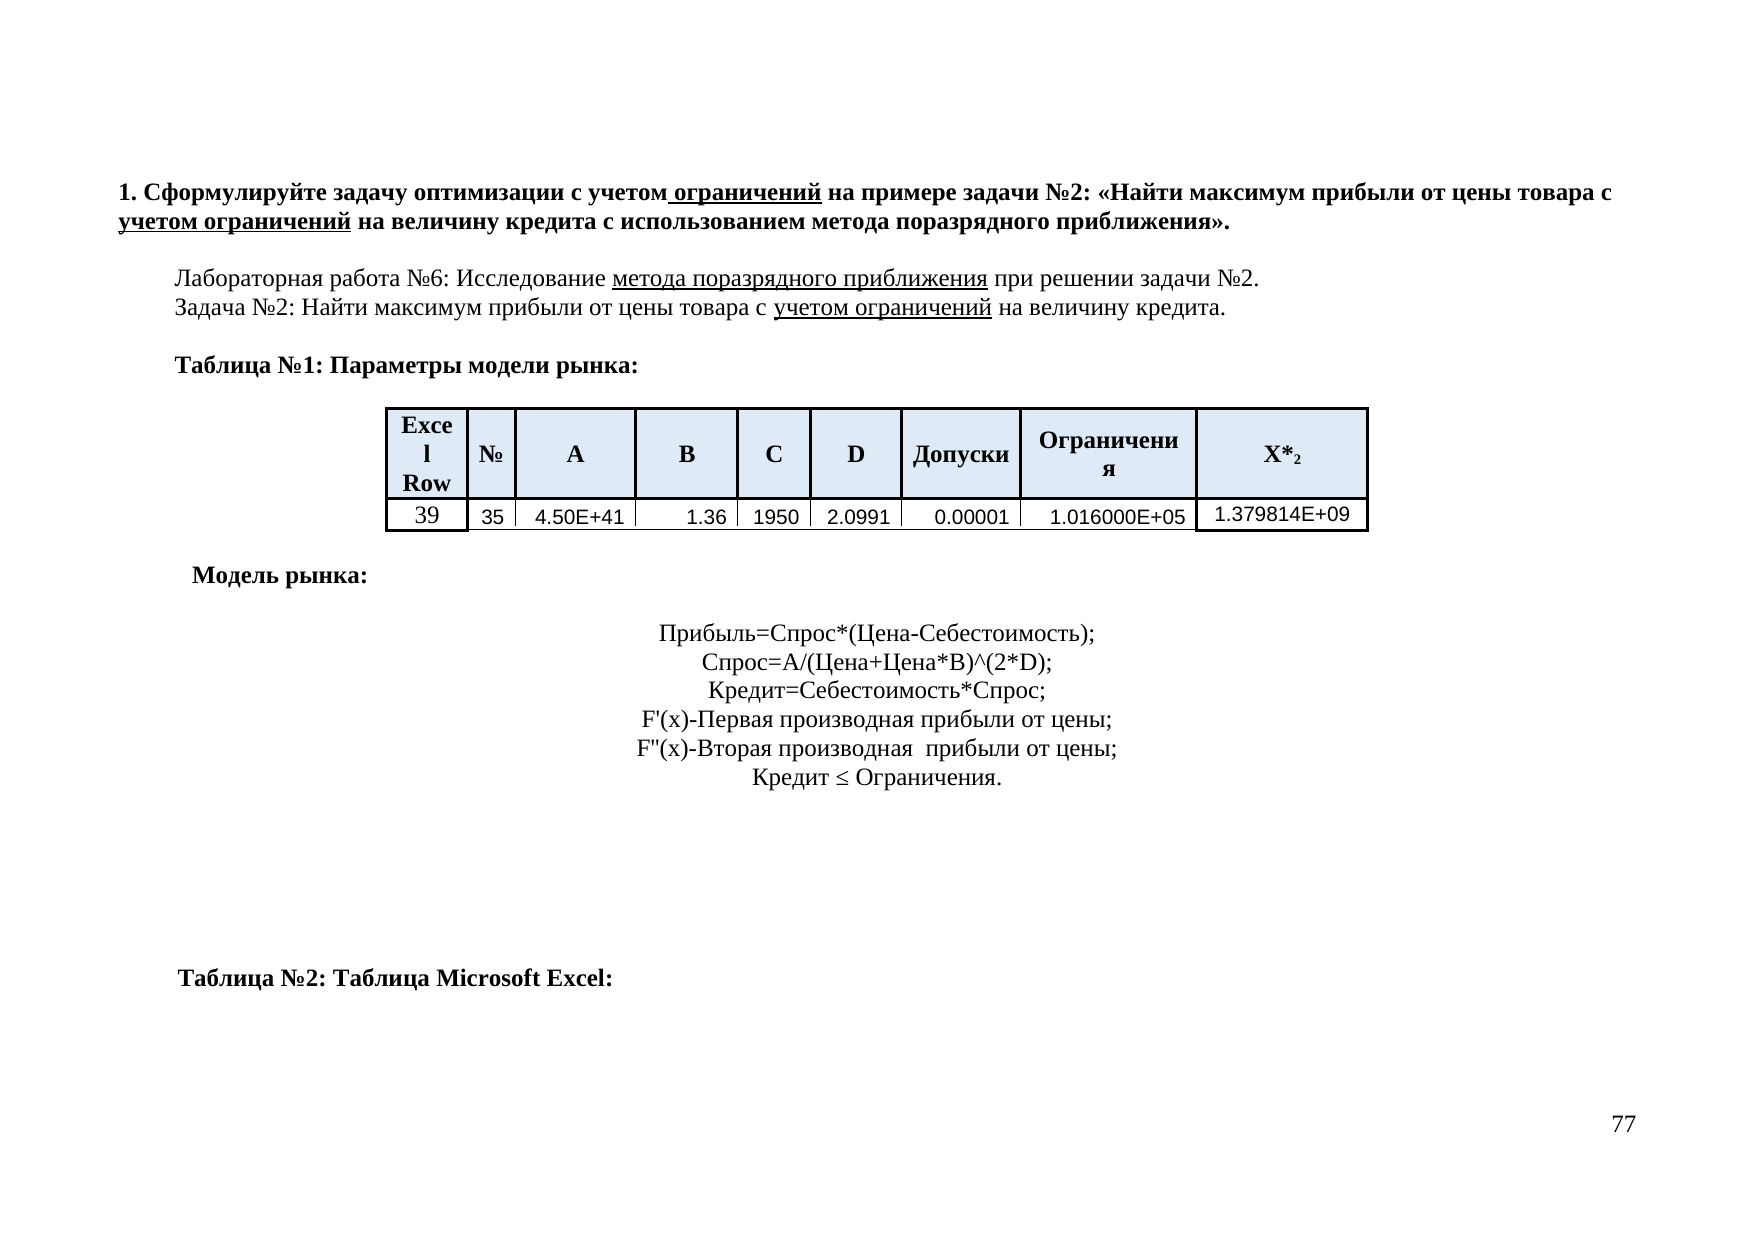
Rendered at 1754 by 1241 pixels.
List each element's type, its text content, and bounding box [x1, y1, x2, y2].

text Задача №2: Найти максимум прибыли от цены товара с учетом ограничений на величину кредита. [174, 292, 1636, 321]
text Модель рынка: [118, 560, 1636, 589]
table_header Excel Row [388, 410, 466, 497]
table_header № [469, 410, 514, 497]
table_header Допуски [903, 410, 1019, 497]
table_cell 1.379814E+09 [1198, 500, 1366, 528]
table_header X*2 [1198, 410, 1366, 497]
text F''(x)-Вторая производная прибыли от цены; [118, 733, 1636, 762]
table_header Ограничения [1022, 410, 1195, 497]
text F'(x)-Первая производная прибыли от цены; [118, 704, 1636, 733]
table_cell 39 [388, 500, 466, 528]
table_cell 1.016000E+05 [1021, 500, 1195, 528]
subtitle 1. Сформулируйте задачу оптимизации с учетом ограничений на примере задачи №2: «Найти максимум прибыли от цены товара с учетом ограничений на величину кредита с использованием метода поразрядного приближения». [118, 177, 1636, 235]
table_cell 0.00001 [902, 500, 1021, 528]
table_header C [739, 410, 809, 497]
table_cell 1950 [738, 500, 810, 528]
text Прибыль=Спрос*(Цена-Себестоимость); [118, 618, 1636, 647]
table_cell 2.0991 [810, 500, 902, 528]
table_cell 4.50E+41 [515, 500, 636, 528]
table_cell 35 [469, 500, 515, 528]
table_cell 1.36 [636, 500, 738, 528]
text Кредит ≤ Ограничения. [118, 762, 1636, 790]
table_header A [517, 410, 634, 497]
text Лабораторная работа №6: Исследование метода поразрядного приближения при решении задачи №2. [174, 263, 1636, 292]
text Таблица №2: Таблица Microsoft Excel: [177, 963, 1636, 992]
text Таблица №1: Параметры модели рынка: [174, 350, 1636, 378]
table_header D [812, 410, 900, 497]
table_header B [637, 410, 736, 497]
text Спрос=A/(Цена+Цена*B)^(2*D); [118, 647, 1636, 675]
text Кредит=Себестоимость*Спрос; [118, 675, 1636, 704]
